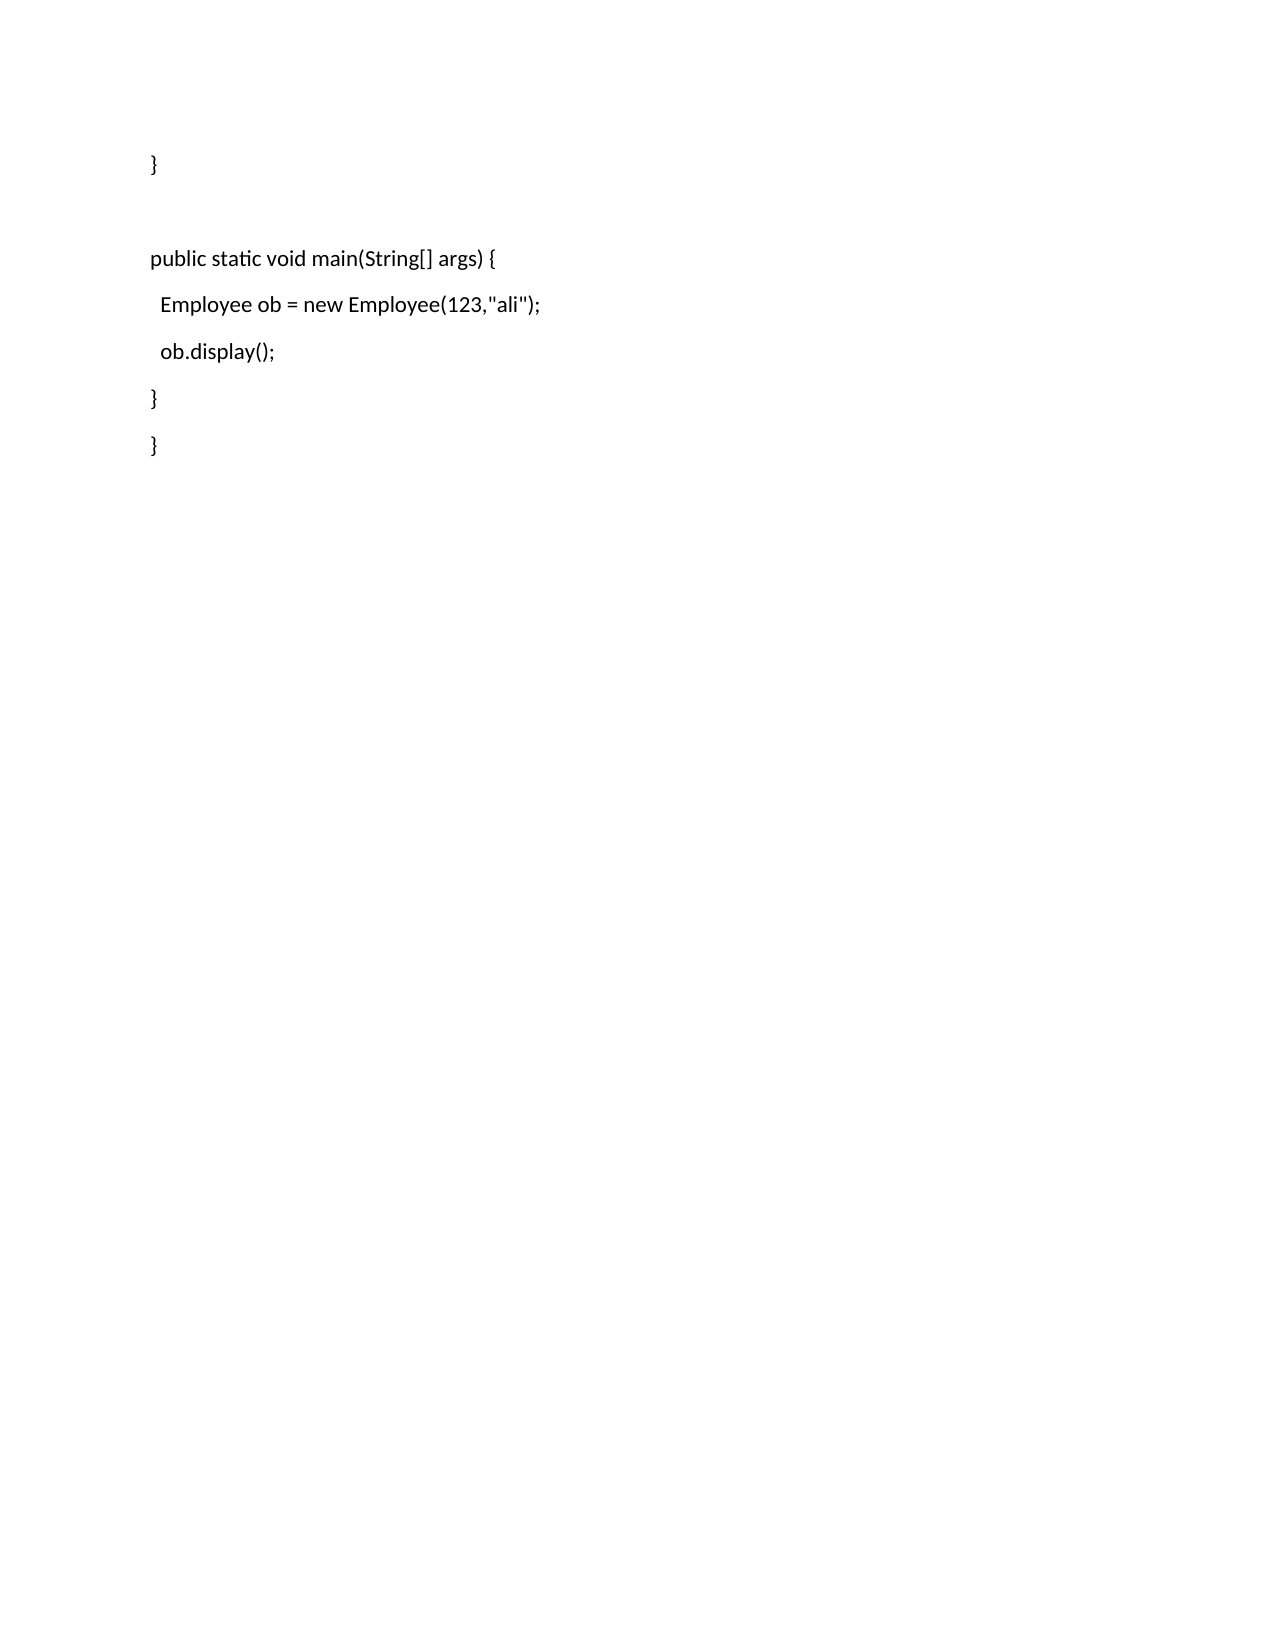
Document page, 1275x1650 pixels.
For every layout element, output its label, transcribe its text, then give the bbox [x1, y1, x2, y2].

text ob.display(); [150, 337, 1125, 366]
text } [150, 431, 1125, 459]
text } [150, 150, 1125, 178]
text Employee ob = new Employee(123,"ali"); [150, 291, 1125, 319]
text } [150, 384, 1125, 412]
text public static void main(String[] args) { [150, 244, 1125, 272]
